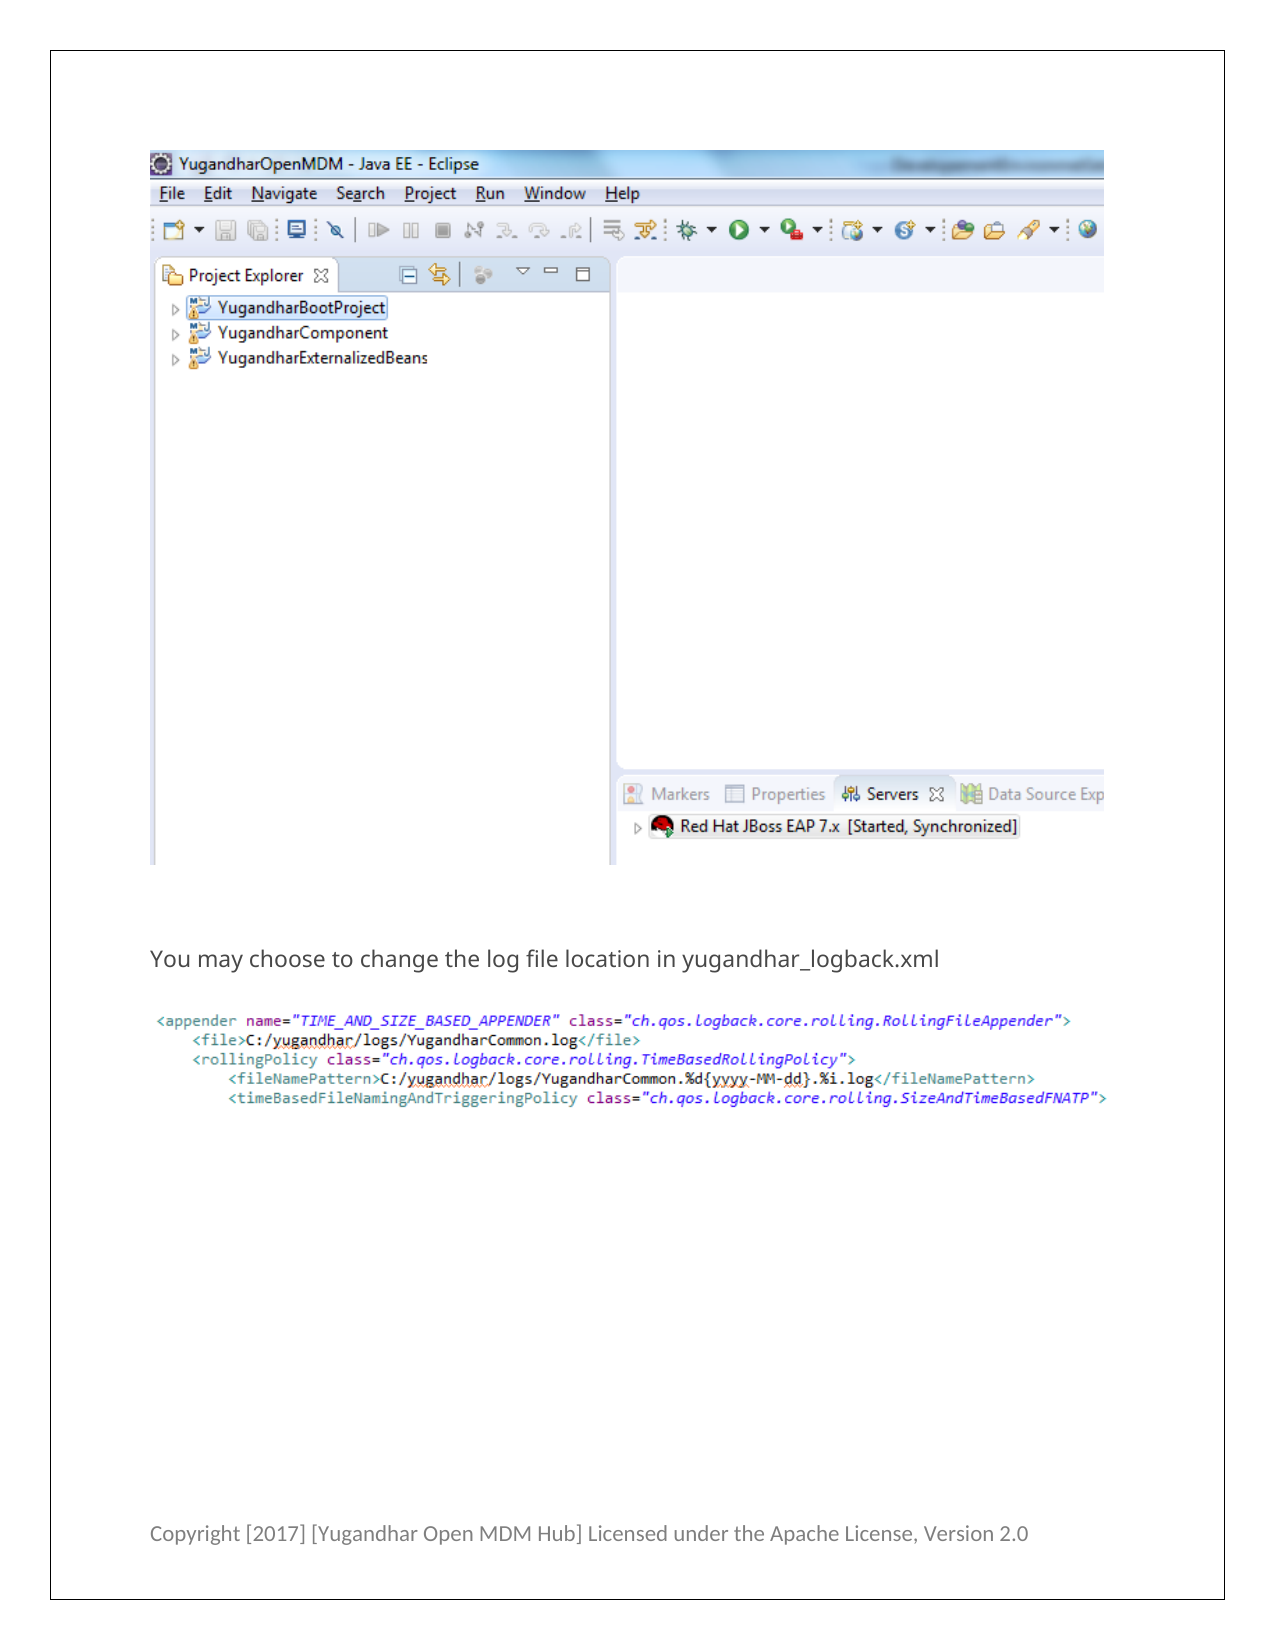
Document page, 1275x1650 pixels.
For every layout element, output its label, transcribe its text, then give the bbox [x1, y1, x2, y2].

text You may choose to change the log file location in yugandhar_logback.xml [150, 943, 1125, 974]
picture [150, 150, 1104, 865]
picture [150, 999, 1125, 1111]
